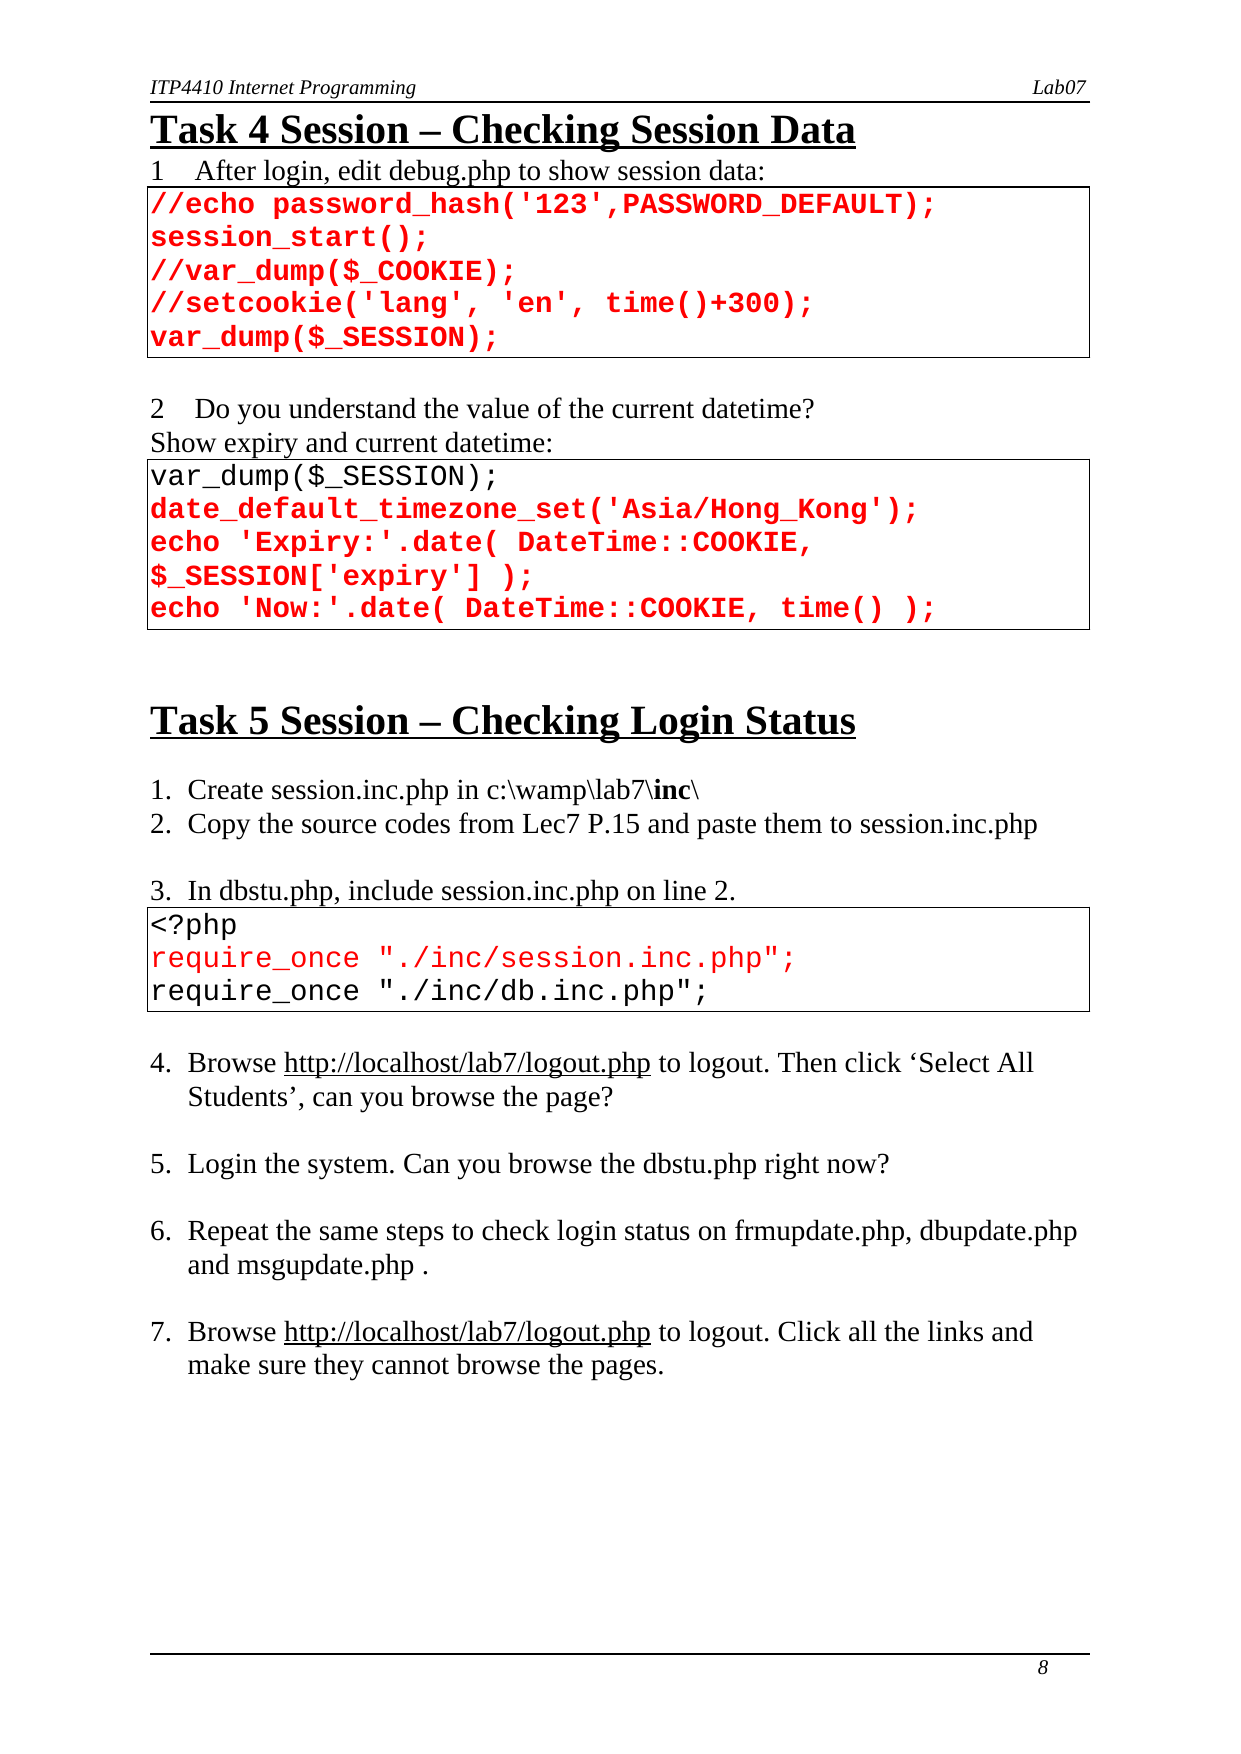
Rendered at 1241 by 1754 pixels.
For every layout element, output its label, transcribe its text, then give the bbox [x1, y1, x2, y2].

list Browse http://localhost/lab7/logout.php to logout. Then click ‘Select All Students’, can you browse the page? [150, 1046, 1087, 1113]
list Repeat the same steps to check login status on frmupdate.php, dbupdate.php and msgupdate.php . [150, 1213, 1087, 1280]
text session_start(); [148, 219, 1089, 252]
list After login, edit debug.php to show session data: [150, 153, 1087, 186]
text //var_dump($_COOKIE); [148, 252, 1089, 286]
text var_dump($_SESSION); [148, 318, 1089, 357]
text Task 5 Session – Checking Login Status [150, 696, 1087, 744]
list Browse http://localhost/lab7/logout.php to logout. Click all the links and make sure they cannot browse the pages. [150, 1314, 1087, 1381]
list Login the system. Can you browse the dbstu.php right now? [150, 1146, 1087, 1180]
text var_dump($_SESSION); [148, 460, 1089, 491]
text //echo password_hash('123',PASSWORD_DEFAULT); [148, 188, 1089, 219]
text echo 'Expiry:'.date( DateTime::COOKIE, $_SESSION['expiry'] ); [148, 524, 1089, 591]
list In dbstu.php, include session.inc.php on line 2. [150, 873, 1087, 907]
text Show expiry and current datetime: [150, 425, 1087, 458]
text //setcookie('lang', 'en', time()+300); [148, 286, 1089, 318]
text require_once "./inc/db.inc.php"; [148, 973, 1089, 1011]
text Task 4 Session – Checking Session Data [150, 105, 1087, 153]
list Create session.inc.php in c:\wamp\lab7\inc\ [150, 772, 1087, 806]
text date_default_timezone_set('Asia/Hong_Kong'); [148, 491, 1089, 524]
text echo 'Now:'.date( DateTime::COOKIE, time() ); [148, 591, 1089, 629]
text <?php [148, 908, 1089, 940]
text require_once "./inc/session.inc.php"; [148, 940, 1089, 973]
list Copy the source codes from Lec7 P.15 and paste them to session.inc.php [150, 806, 1087, 839]
list Do you understand the value of the current datetime? [150, 391, 1087, 425]
